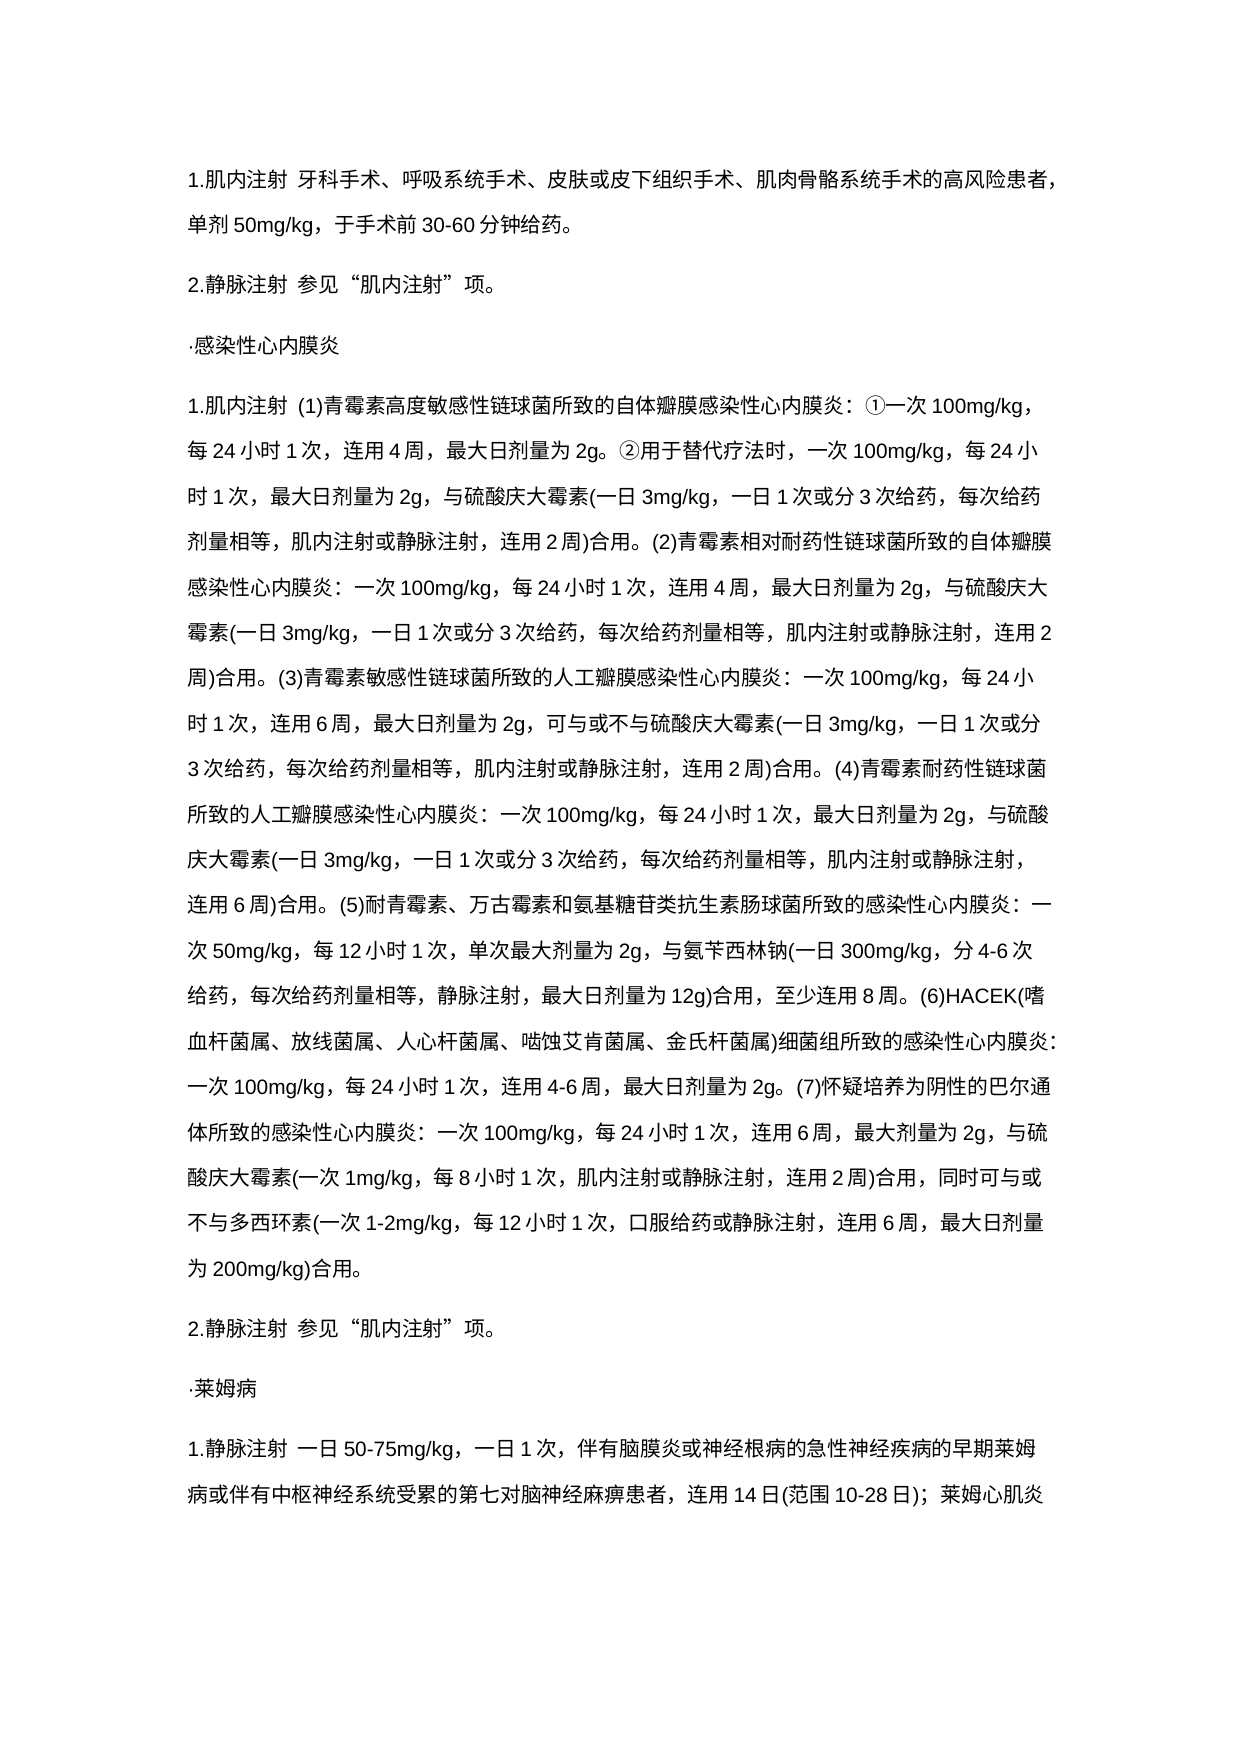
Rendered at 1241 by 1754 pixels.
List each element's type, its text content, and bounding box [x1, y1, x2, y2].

text 2.静脉注射 参见“肌内注射”项。 [187, 1311, 1053, 1344]
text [187, 1432, 1053, 1509]
text ·莱姆病 [187, 1371, 1053, 1404]
text 1.肌内注射 牙科手术、呼吸系统手术、皮肤或皮下组织手术、肌肉骨骼系统手术的高风险患者，单剂50mg/kg，于手术前30-60分钟给药。 [187, 162, 1053, 240]
text 2.静脉注射 参见“肌内注射”项。 [187, 268, 1053, 300]
text 1.肌内注射 (1)青霉素高度敏感性链球菌所致的自体瓣膜感染性心内膜炎：①一次100mg/kg，每24小时1次，连用4周，最大日剂量为2g。②用于替代疗法时，一次100mg/kg，每24小时1次，最大日剂量为2g，与硫酸庆大霉素(一日3mg/kg，一日1次或分3次给药，每次给药剂量相等，肌内注射或静脉注射，连用2周)合用。(2)青霉素相对耐药性链球菌所致的自体瓣膜感染性心内膜炎：一次100mg/kg，每24小时1次，连用4周，最大日剂量为2g，与硫酸庆大霉素(一日3mg/kg，一日1次或分3次给药，每次给药剂量相等，肌内注射或静脉注射，连用2周)合用。(3)青霉素敏感性链球菌所致的人工瓣膜感染性心内膜炎：一次100mg/kg，每24小时1次，连用6周，最大日剂量为2g，可与或不与硫酸庆大霉素(一日3mg/kg，一日1次或分3次给药，每次给药剂量相等，肌内注射或静脉注射，连用2周)合用。(4)青霉素耐药性链球菌所致的人工瓣膜感染性心内膜炎：一次100mg/kg，每24小时1次，最大日剂量为2g，与硫酸庆大霉素(一日3mg/kg，一日1次或分3次给药，每次给药剂量相等，肌内注射或静脉注射，连用6周)合用。(5)耐青霉素、万古霉素和氨基糖苷类抗生素肠球菌所致的感染性心内膜炎：一次50mg/kg，每12小时1次，单次最大剂量为2g，与氨苄西林钠(一日300mg/kg，分4-6次给药，每次给药剂量相等，静脉注射，最大日剂量为12g)合用，至少连用8周。(6)HACEK(嗜血杆菌属、放线菌属、人心杆菌属、啮蚀艾肯菌属、金氏杆菌属)细菌组所致的感染性心内膜炎：一次100mg/kg，每24小时1次，连用4-6周，最大日剂量为2g。(7)怀疑培养为阴性的巴尔通体所致的感染性心内膜炎：一次100mg/kg，每24小时1次，连用6周，最大剂量为2g，与硫酸庆大霉素(一次1mg/kg，每8小时1次，肌内注射或静脉注射，连用2周)合用，同时可与或不与多西环素(一次1-2mg/kg，每12小时1次，口服给药或静脉注射，连用6周，最大日剂量为200mg/kg)合用。 [187, 388, 1053, 1283]
text ·感染性心内膜炎 [187, 328, 1053, 360]
